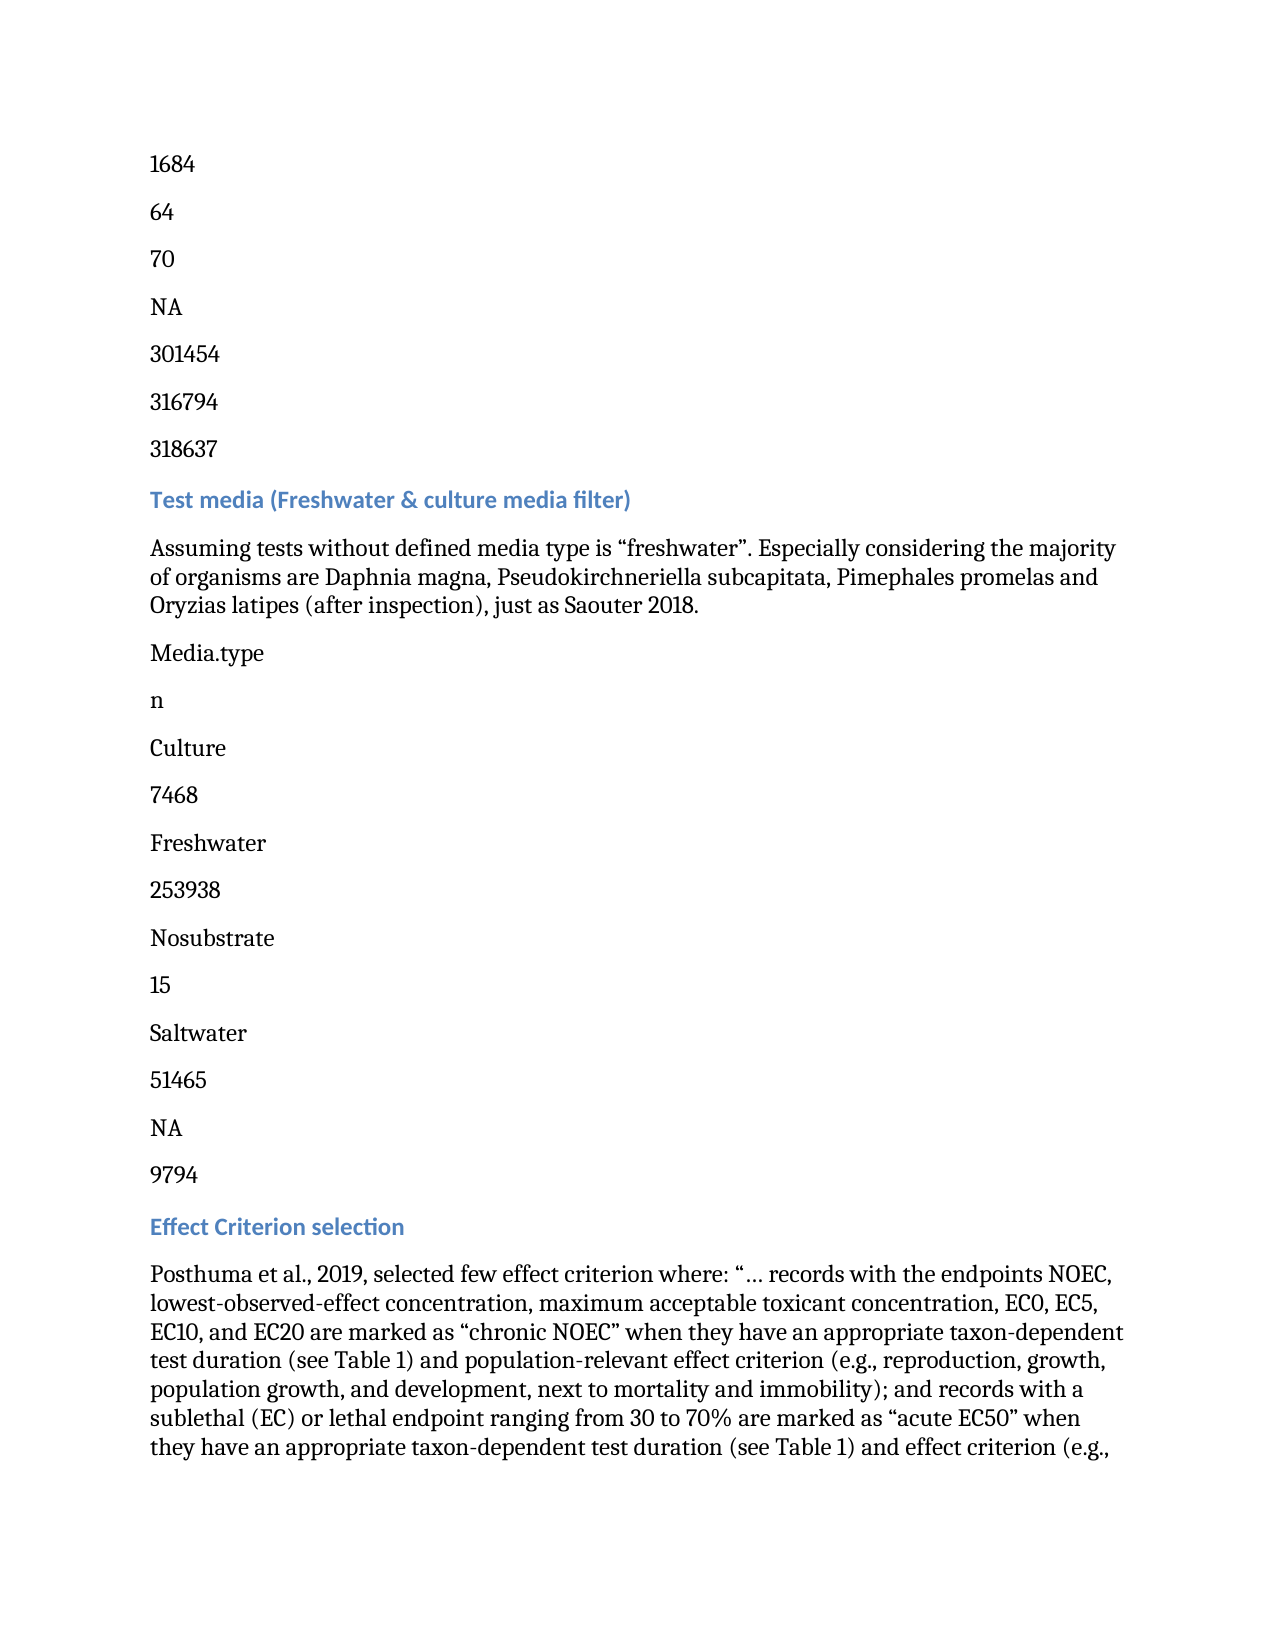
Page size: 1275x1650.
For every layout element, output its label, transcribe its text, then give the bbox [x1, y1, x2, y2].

text 318637 [150, 435, 1125, 464]
text 1684 [150, 150, 1125, 179]
text NA [150, 292, 1125, 321]
text 70 [150, 245, 1125, 274]
text Assuming tests without defined media type is “freshwater”. Especially considering the majority of organisms are Daphnia magna, Pseudokirchneriella subcapitata, Pimephales promelas and Oryzias latipes (after inspection), just as Saouter 2018. [150, 534, 1125, 620]
text Culture [150, 734, 1125, 763]
text 253938 [150, 876, 1125, 905]
text 15 [150, 971, 1125, 1000]
text 301454 [150, 340, 1125, 369]
text 64 [150, 197, 1125, 226]
text 7468 [150, 781, 1125, 810]
text 9794 [150, 1161, 1125, 1190]
text Nosubstrate [150, 924, 1125, 953]
text 316794 [150, 387, 1125, 416]
subtitle Test media (Freshwater & culture media filter) [150, 484, 1125, 515]
text Media.type [150, 639, 1125, 668]
subtitle Effect Criterion selection [150, 1211, 1125, 1241]
text Saltwater [150, 1019, 1125, 1048]
text NA [150, 1114, 1125, 1143]
text n [150, 686, 1125, 715]
text Freshwater [150, 829, 1125, 858]
text 51465 [150, 1066, 1125, 1095]
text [150, 1260, 1125, 1461]
